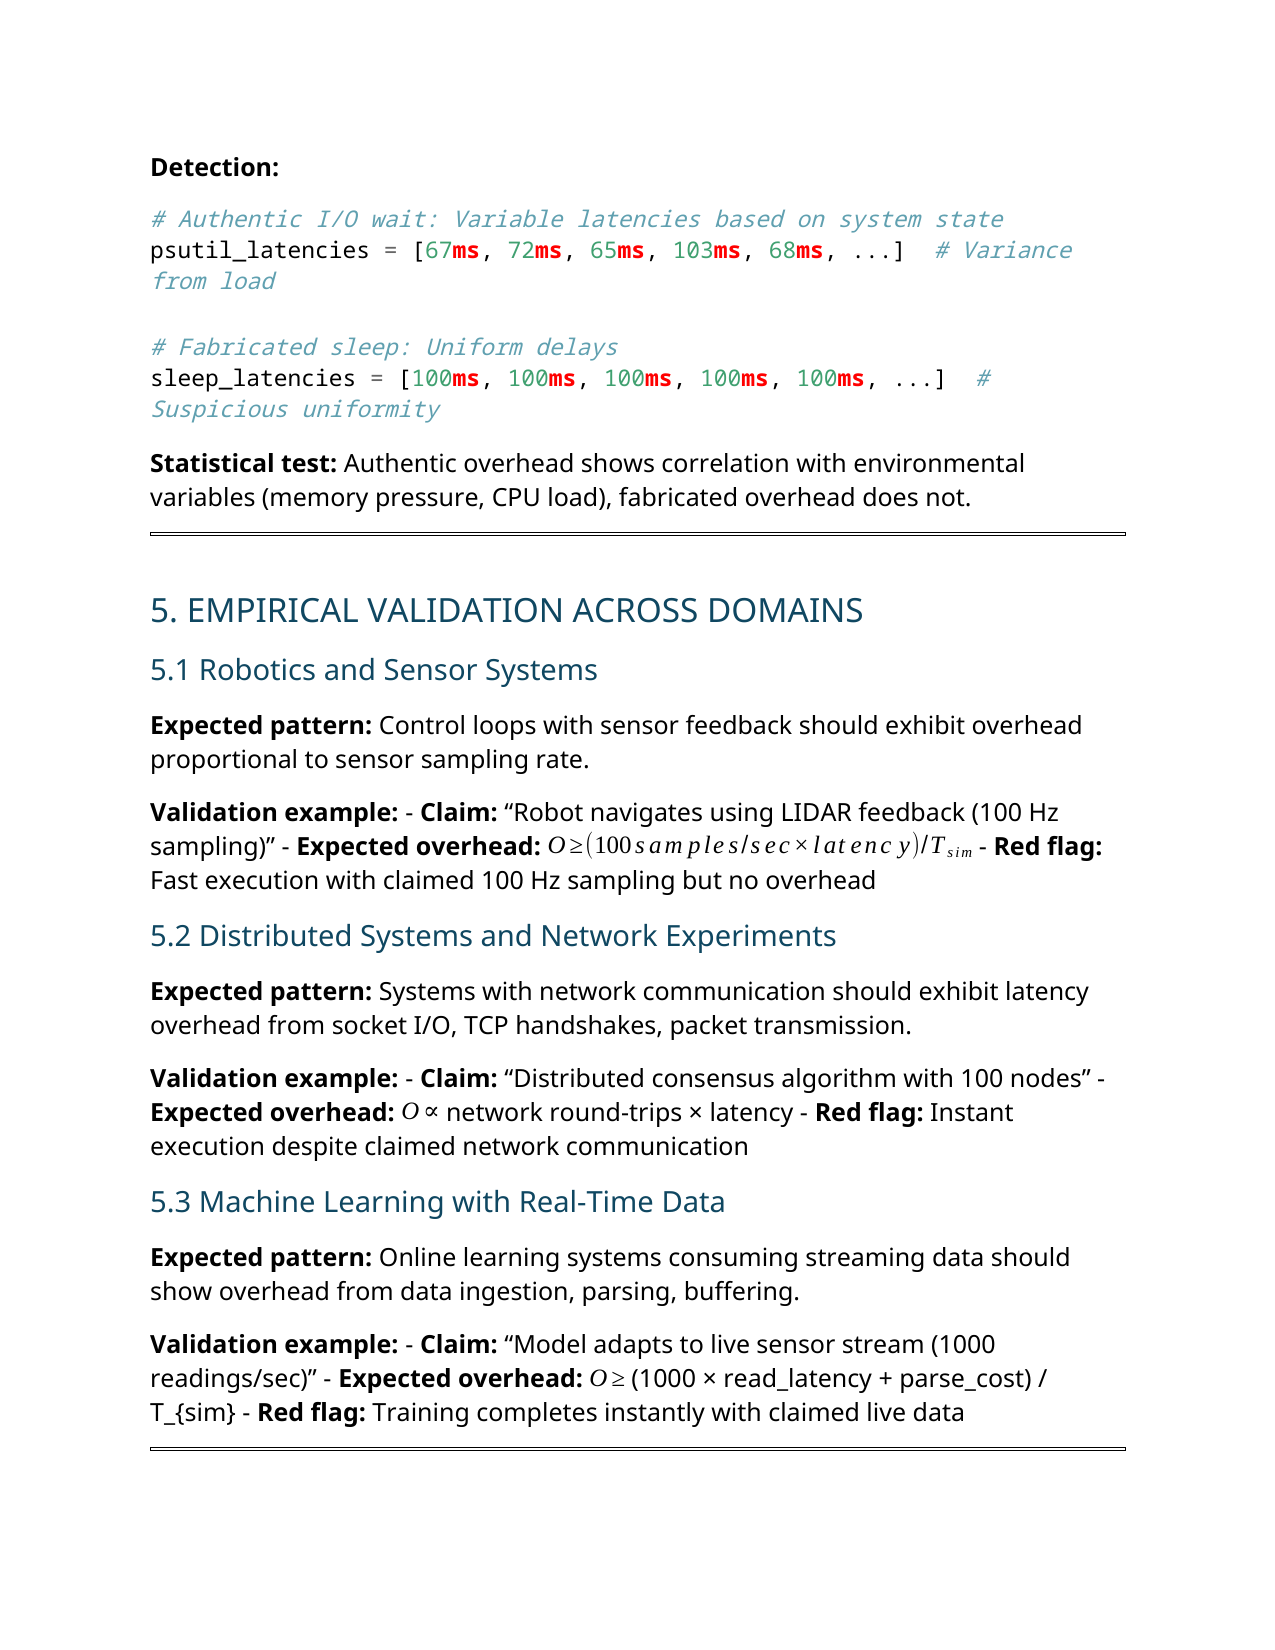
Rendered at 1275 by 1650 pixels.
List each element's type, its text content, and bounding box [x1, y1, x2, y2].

subtitle 5. EMPIRICAL VALIDATION ACROSS DOMAINS [150, 587, 1125, 632]
subtitle 5.3 Machine Learning with Real-Time Data [150, 1182, 1125, 1221]
subtitle 5.1 Robotics and Sensor Systems [150, 649, 1125, 689]
text Validation example: - Claim: “Robot navigates using LIDAR feedback (100 Hz sampling)” - Expected overhead: - Red flag: Fast execution with claimed 100 Hz sampling but no overhead [150, 794, 1125, 897]
text Expected pattern: Control loops with sensor feedback should exhibit overhead proportional to sensor sampling rate. [150, 707, 1125, 776]
text Expected pattern: Online learning systems consuming streaming data should show overhead from data ingestion, parsing, buffering. [150, 1240, 1125, 1308]
text Statistical test: Authentic overhead shows correlation with environmental variables (memory pressure, CPU load), fabricated overhead does not. [150, 445, 1125, 513]
text Expected pattern: Systems with network communication should exhibit latency overhead from socket I/O, TCP handshakes, packet transmission. [150, 974, 1125, 1042]
text Detection: [150, 150, 1125, 184]
text # Authentic I/O wait: Variable latencies based on system state psutil_latencies = [67ms, 72ms, 65ms, 103ms, 68ms, ...] # Variance from load # Fabricated sleep: Uniform delays sleep_latencies = [100ms, 100ms, 100ms, 100ms, 100ms, ...] # Suspicious uniformity [150, 203, 1125, 424]
text Validation example: - Claim: “Model adapts to live sensor stream (1000 readings/sec)” - Expected overhead: (1000 × read_latency + parse_cost) / T_{sim} - Red flag: Training completes instantly with claimed live data [150, 1327, 1125, 1429]
text Validation example: - Claim: “Distributed consensus algorithm with 100 nodes” - Expected overhead: network round-trips × latency - Red flag: Instant execution despite claimed network communication [150, 1061, 1125, 1163]
subtitle 5.2 Distributed Systems and Network Experiments [150, 915, 1125, 955]
